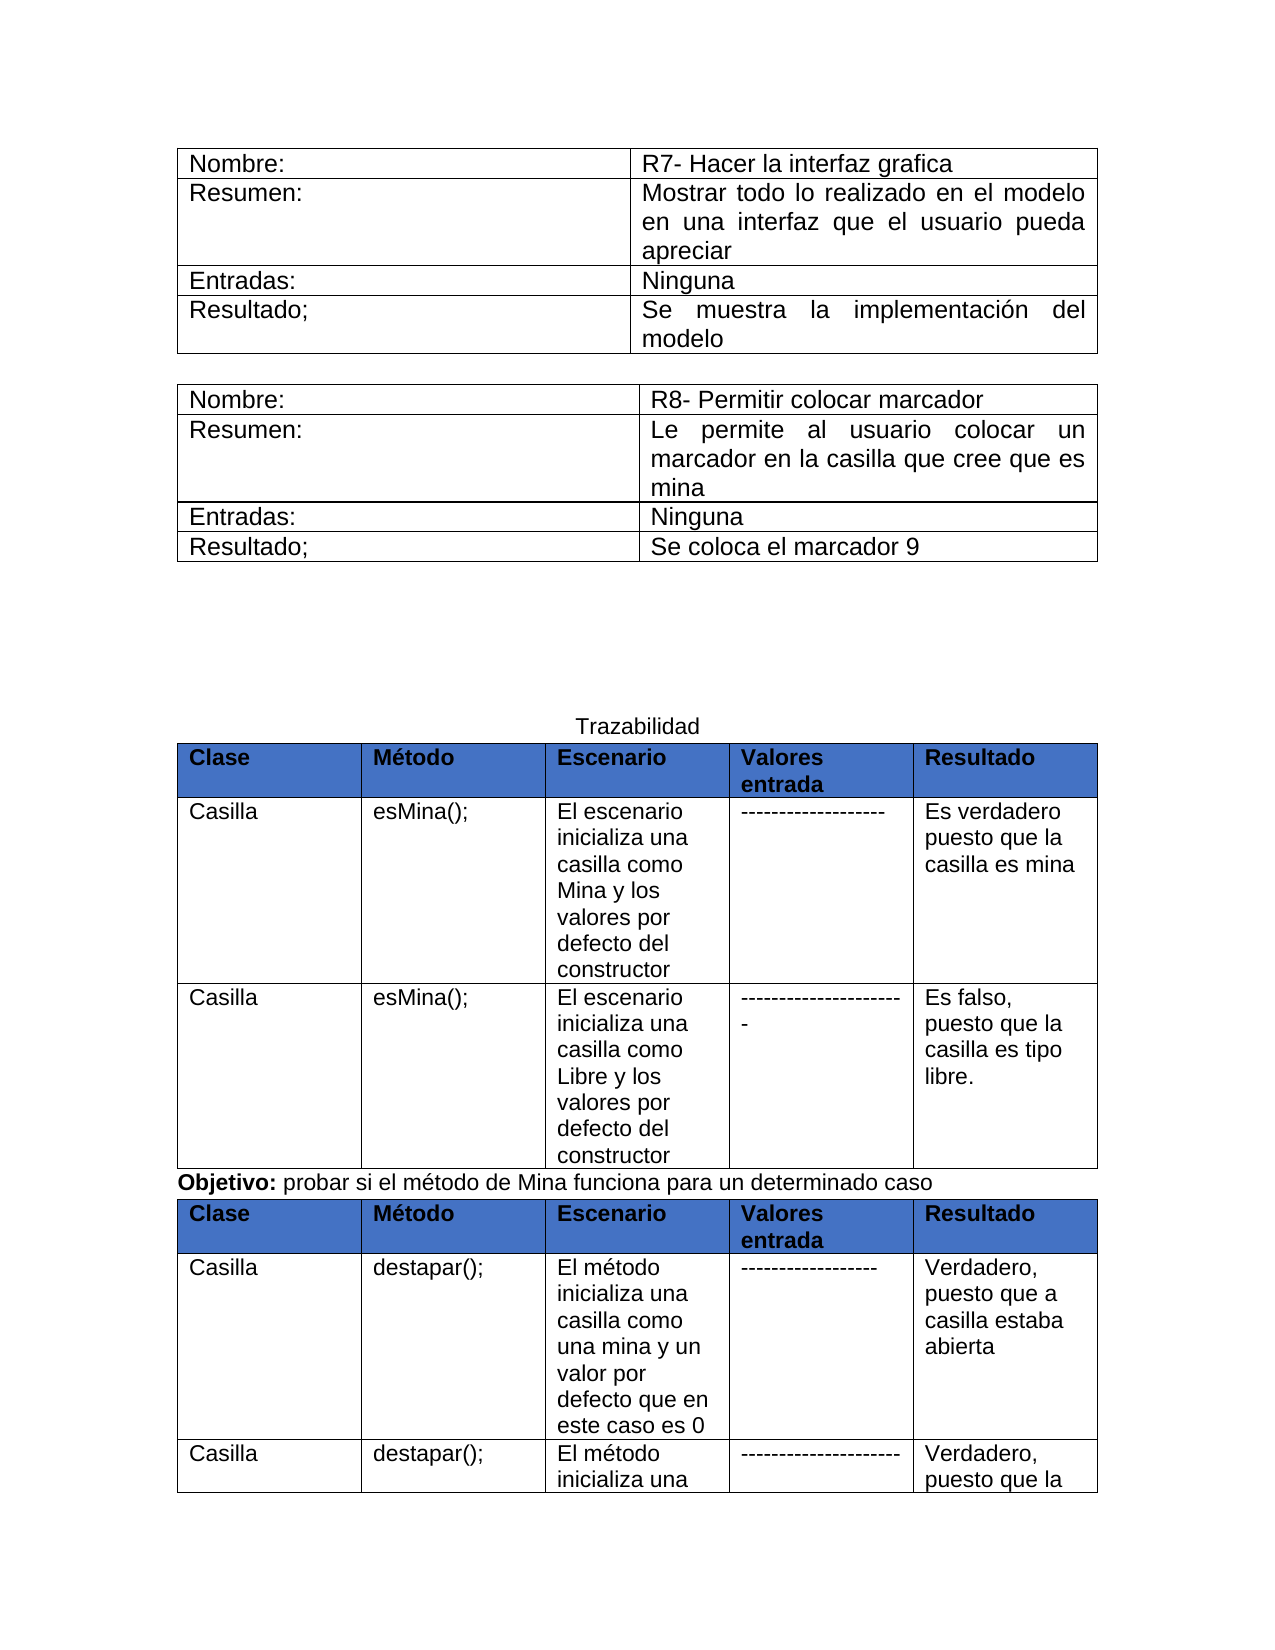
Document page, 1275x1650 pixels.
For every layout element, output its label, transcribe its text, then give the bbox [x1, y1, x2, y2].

table_header Escenario [546, 1200, 729, 1253]
table_cell Casilla [178, 984, 361, 1168]
table_cell ------------------- [730, 798, 913, 982]
table_header Nombre: [178, 385, 639, 414]
table_cell Le permite al usuario colocar un marcador en la casilla que cree que es mina [640, 415, 1097, 501]
table_header Método [362, 744, 545, 797]
table_cell esMina(); [362, 984, 545, 1168]
table_cell Es falso, puesto que la casilla es tipo libre. [914, 984, 1097, 1168]
table_cell --------------------- [730, 1440, 913, 1492]
table_cell destapar(); [362, 1254, 545, 1438]
table_header R7- Hacer la interfaz grafica [631, 149, 1097, 177]
table_cell Entradas: [178, 503, 639, 531]
table_cell ---------------------- [730, 984, 913, 1168]
table_cell Es verdadero puesto que la casilla es mina [914, 798, 1097, 982]
table_header R8- Permitir colocar marcador [640, 385, 1097, 414]
table_cell destapar(); [362, 1440, 545, 1492]
table_header Resultado [914, 1200, 1097, 1253]
table_cell Ninguna [631, 266, 1097, 294]
table_header Clase [178, 1200, 361, 1253]
table_header Valores entrada [730, 1200, 913, 1253]
table_cell Casilla [178, 798, 361, 982]
table_cell Resultado; [178, 532, 639, 561]
table_cell El escenario inicializa una casilla como Libre y los valores por defecto del constructor [546, 984, 729, 1168]
table_cell Se coloca el marcador 9 [640, 532, 1097, 561]
table_cell Verdadero, puesto que la casilla ya estaba abierta. [914, 1440, 1097, 1492]
table_cell Resumen: [178, 415, 639, 501]
table_cell Se muestra la implementación del modelo [631, 296, 1097, 353]
table_header Escenario [546, 744, 729, 797]
table_header Clase [178, 744, 361, 797]
table_cell Casilla [178, 1254, 361, 1438]
table_cell Ninguna [640, 503, 1097, 531]
table_cell esMina(); [362, 798, 545, 982]
table_cell El método inicializa una casilla como una mina y un valor por defecto que en este caso es 0 [546, 1254, 729, 1438]
table_cell Mostrar todo lo realizado en el modelo en una interfaz que el usuario pueda apreciar [631, 179, 1097, 265]
table_cell Resultado; [178, 296, 630, 353]
table_header Valores entrada [730, 744, 913, 797]
table_cell ------------------ [730, 1254, 913, 1438]
table_header Nombre: [178, 149, 630, 177]
table_cell Casilla [178, 1440, 361, 1492]
table_header Método [362, 1200, 545, 1253]
text Trazabilidad [177, 713, 1098, 739]
table_cell El método inicializa una casilla como Libre y un valor que por defecto en este caso es 1 [546, 1440, 729, 1492]
table_cell Entradas: [178, 266, 630, 294]
table_cell El escenario inicializa una casilla como Mina y los valores por defecto del constructor [546, 798, 729, 982]
text Objetivo: probar si el método de Mina funciona para un determinado caso [177, 1169, 1098, 1195]
table_header Resultado [914, 744, 1097, 797]
table_cell Resumen: [178, 179, 630, 265]
table_cell Verdadero, puesto que a casilla estaba abierta [914, 1254, 1097, 1438]
